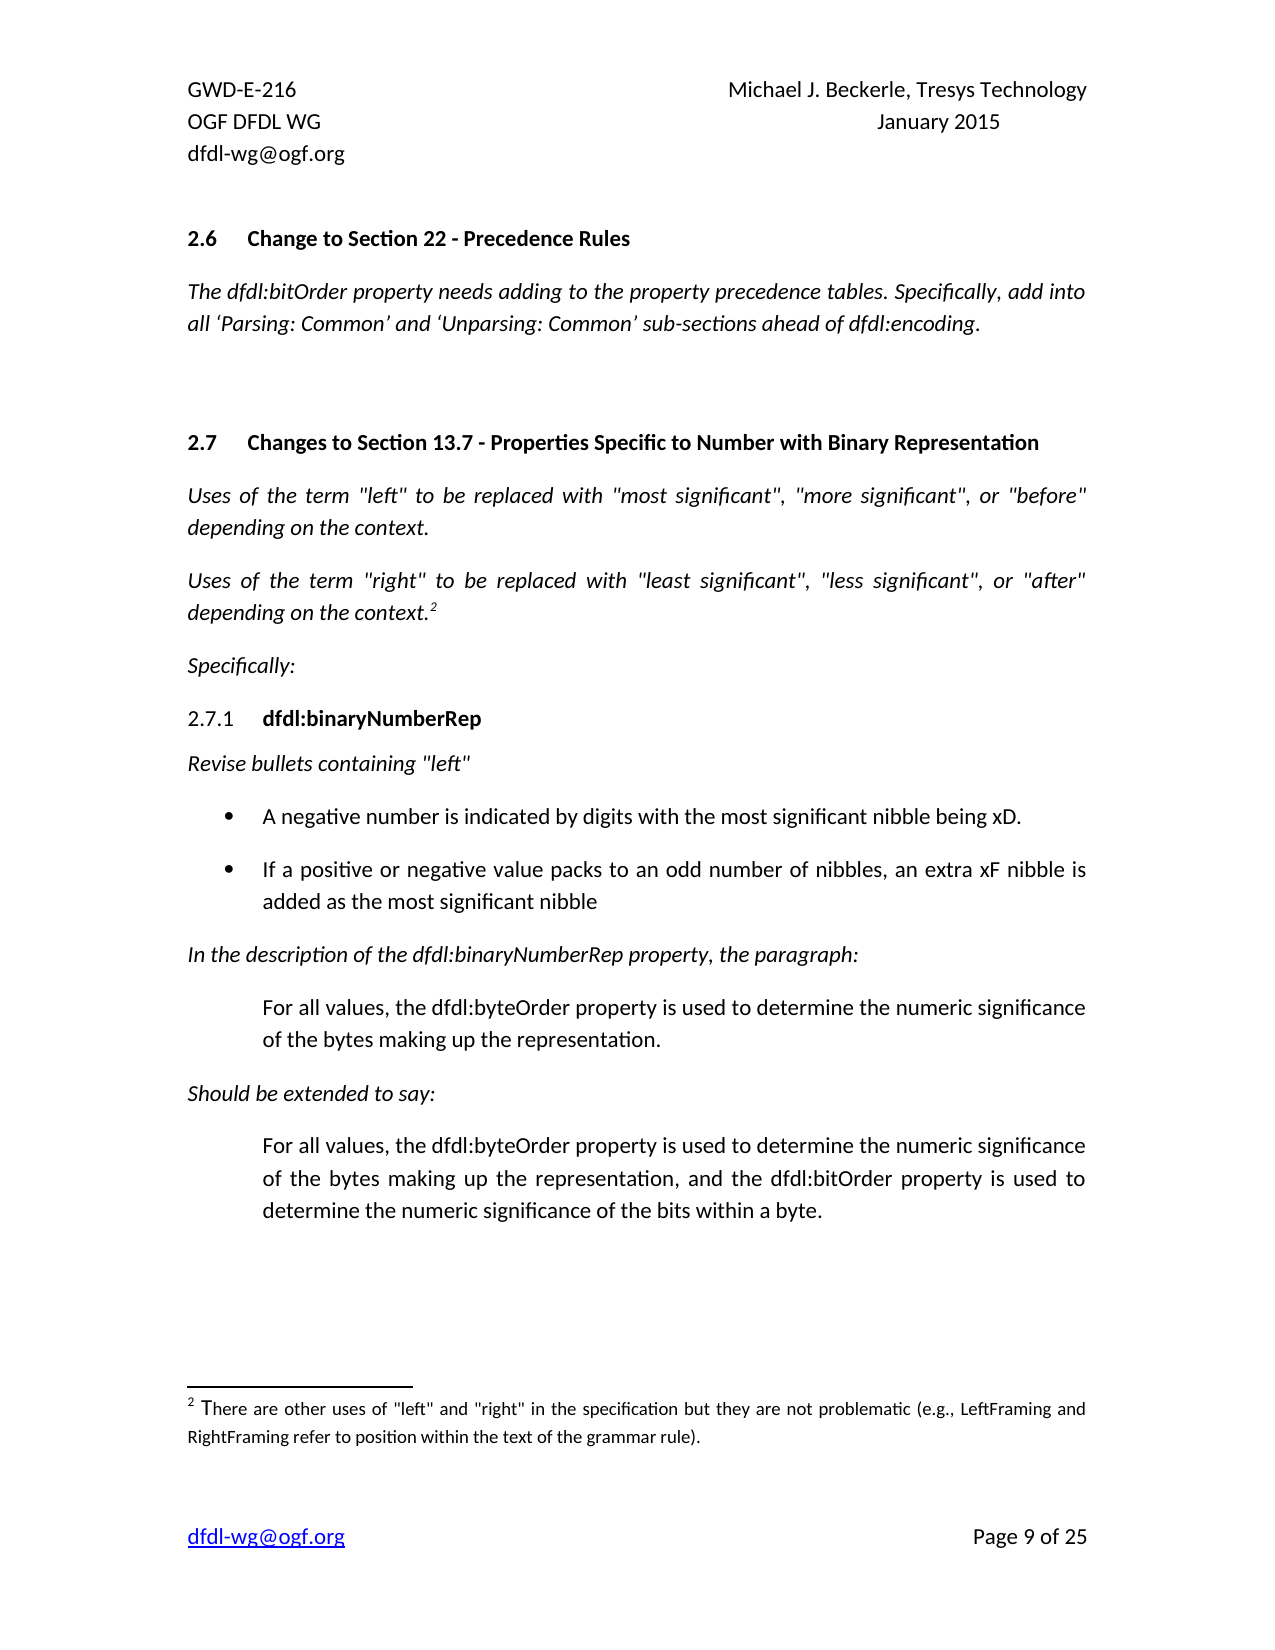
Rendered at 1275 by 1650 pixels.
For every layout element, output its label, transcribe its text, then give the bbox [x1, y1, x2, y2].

text Uses of the term "left" to be replaced with "most significant", "more significant", or "before" depending on the context. [187, 481, 1087, 541]
subtitle Change to Section 22 - Precedence Rules [187, 224, 1087, 252]
text For all values, the dfdl:byteOrder property is used to determine the numeric significance of the bytes making up the representation. [262, 993, 1087, 1054]
text Uses of the term "right" to be replaced with "least significant", "less significant", or "after" depending on the context. [187, 566, 1087, 626]
text The dfdl:bitOrder property needs adding to the property precedence tables. Specifically, add into all ‘Parsing: Common’ and ‘Unparsing: Common’ sub-sections ahead of dfdl:encoding. [187, 277, 1087, 337]
list If a positive or negative value packs to an odd number of nibbles, an extra xF nibble is added as the most significant nibble [225, 855, 1087, 915]
subtitle dfdl:binaryNumberRep [187, 704, 1087, 732]
text Specifically: [187, 651, 1087, 679]
list A negative number is indicated by digits with the most significant nibble being xD. [225, 802, 1087, 830]
subtitle Changes to Section 13.7 - Properties Specific to Number with Binary Representation [187, 428, 1087, 456]
text For all values, the dfdl:byteOrder property is used to determine the numeric significance of the bytes making up the representation, and the dfdl:bitOrder property is used to determine the numeric significance of the bits within a byte. [262, 1132, 1087, 1224]
text In the description of the dfdl:binaryNumberRep property, the paragraph: [187, 940, 1087, 968]
text Revise bullets containing "left" [187, 749, 1087, 777]
text Should be extended to say: [187, 1079, 1087, 1107]
